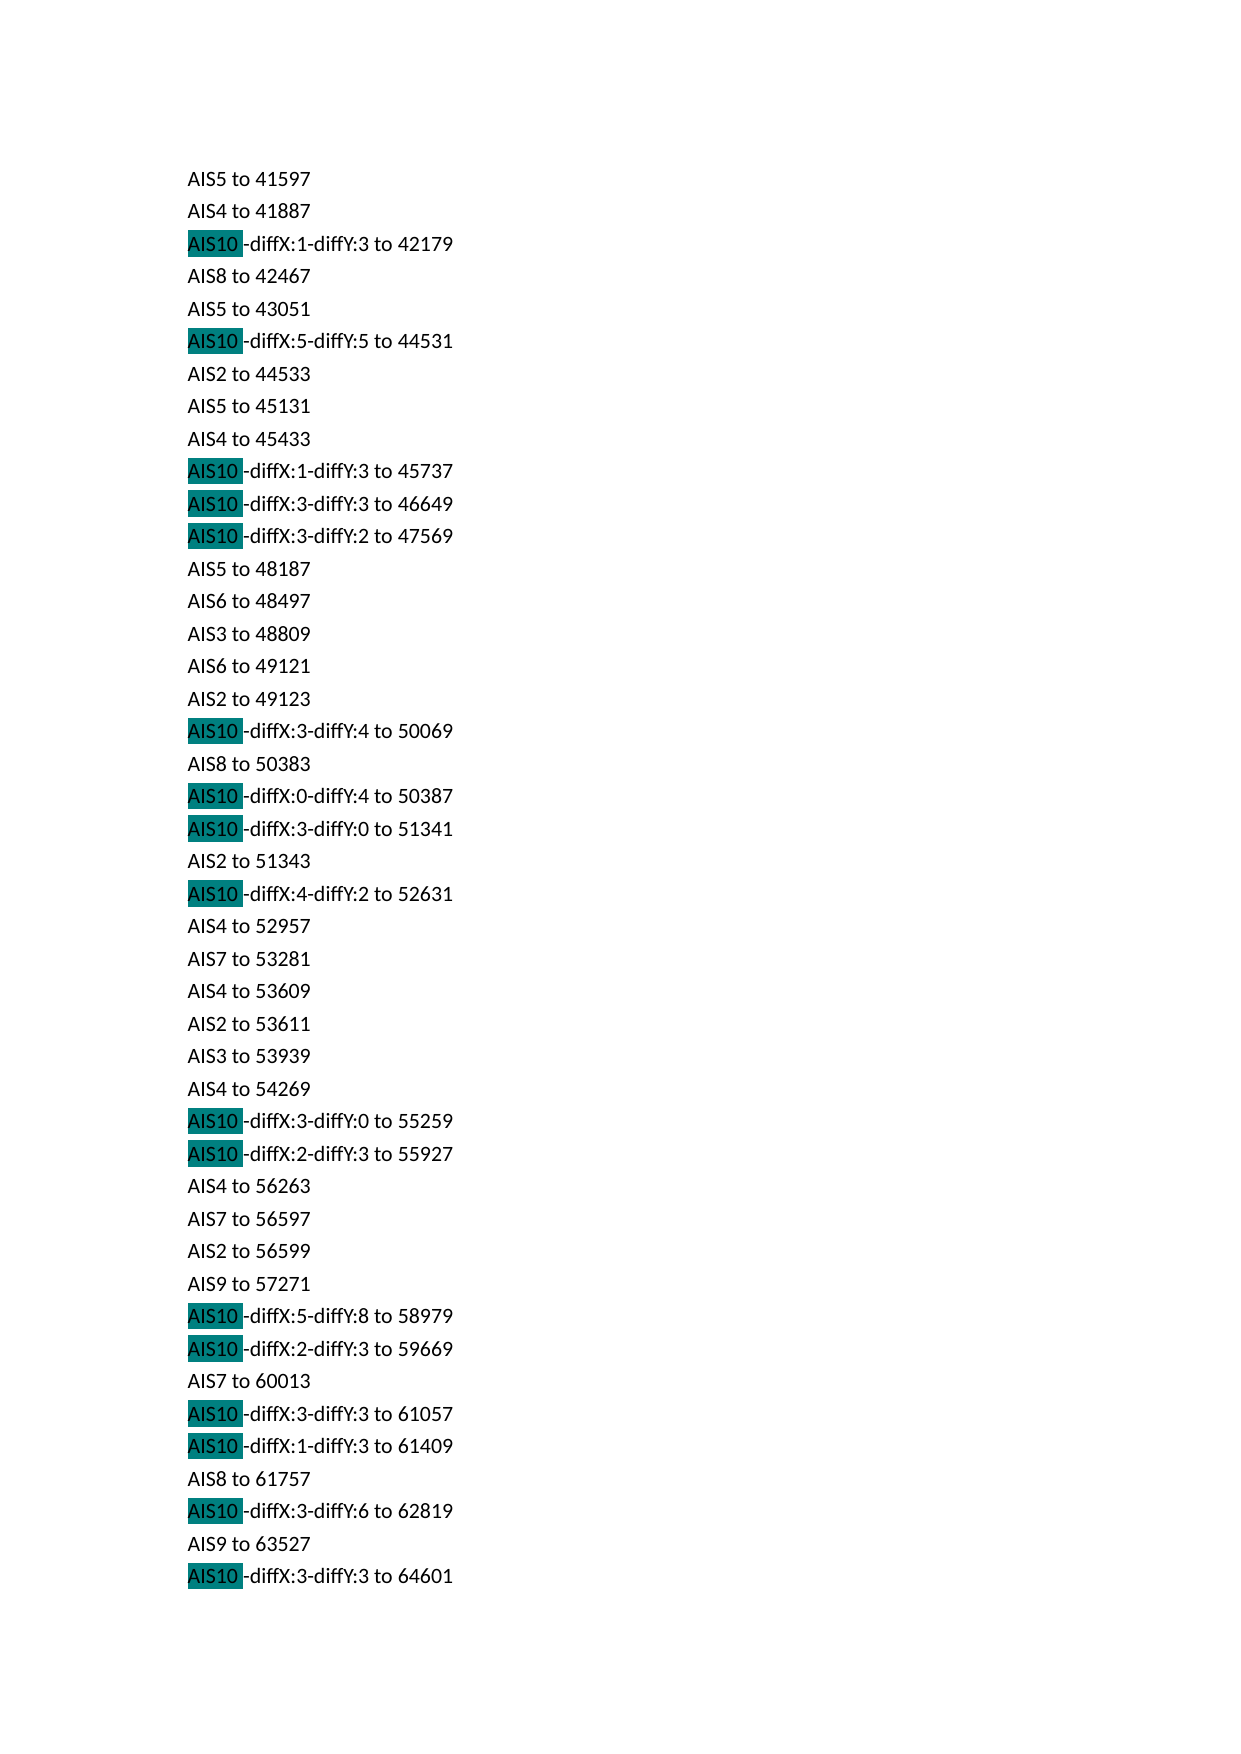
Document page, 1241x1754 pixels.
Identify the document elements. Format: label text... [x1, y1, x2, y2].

text AIS10 -diffX:1-diffY:3 to 42179 [187, 227, 1053, 259]
text AIS10 -diffX:1-diffY:3 to 45737 [187, 454, 1053, 487]
text AIS8 to 50383 [187, 747, 1053, 779]
text AIS2 to 51343 [187, 844, 1053, 877]
text AIS10 -diffX:3-diffY:2 to 47569 [187, 519, 1053, 552]
text AIS5 to 41597 [187, 162, 1053, 194]
text AIS8 to 42467 [187, 259, 1053, 292]
text AIS5 to 43051 [187, 292, 1053, 324]
text AIS10 -diffX:0-diffY:4 to 50387 [187, 779, 1053, 812]
text AIS7 to 53281 [187, 942, 1053, 974]
text AIS4 to 56263 [187, 1169, 1053, 1202]
text AIS4 to 54269 [187, 1072, 1053, 1104]
text AIS7 to 60013 [187, 1364, 1053, 1397]
text AIS9 to 63527 [187, 1527, 1053, 1559]
text AIS3 to 53939 [187, 1039, 1053, 1072]
text AIS10 -diffX:3-diffY:6 to 62819 [187, 1494, 1053, 1527]
text AIS2 to 56599 [187, 1234, 1053, 1267]
text AIS3 to 48809 [187, 617, 1053, 649]
text AIS4 to 41887 [187, 194, 1053, 227]
text AIS10 -diffX:3-diffY:0 to 51341 [187, 812, 1053, 844]
text AIS7 to 56597 [187, 1202, 1053, 1234]
text AIS6 to 49121 [187, 649, 1053, 682]
text AIS9 to 57271 [187, 1267, 1053, 1299]
text AIS8 to 61757 [187, 1462, 1053, 1494]
text AIS2 to 49123 [187, 682, 1053, 714]
text AIS10 -diffX:3-diffY:3 to 46649 [187, 487, 1053, 519]
text AIS10 -diffX:3-diffY:4 to 50069 [187, 714, 1053, 747]
text AIS4 to 52957 [187, 909, 1053, 942]
text AIS5 to 45131 [187, 389, 1053, 422]
text AIS2 to 53611 [187, 1007, 1053, 1039]
text AIS10 -diffX:1-diffY:3 to 61409 [187, 1429, 1053, 1462]
text AIS10 -diffX:5-diffY:5 to 44531 [187, 324, 1053, 357]
text AIS10 -diffX:3-diffY:3 to 64601 [187, 1559, 1053, 1592]
text AIS5 to 48187 [187, 552, 1053, 584]
text AIS4 to 45433 [187, 422, 1053, 454]
text AIS10 -diffX:4-diffY:2 to 52631 [187, 877, 1053, 909]
text AIS10 -diffX:2-diffY:3 to 59669 [187, 1332, 1053, 1364]
text AIS10 -diffX:3-diffY:0 to 55259 [187, 1104, 1053, 1137]
text AIS2 to 44533 [187, 357, 1053, 389]
text AIS10 -diffX:2-diffY:3 to 55927 [187, 1137, 1053, 1169]
text AIS4 to 53609 [187, 974, 1053, 1007]
text AIS10 -diffX:5-diffY:8 to 58979 [187, 1299, 1053, 1332]
text AIS10 -diffX:3-diffY:3 to 61057 [187, 1397, 1053, 1429]
text AIS6 to 48497 [187, 584, 1053, 617]
